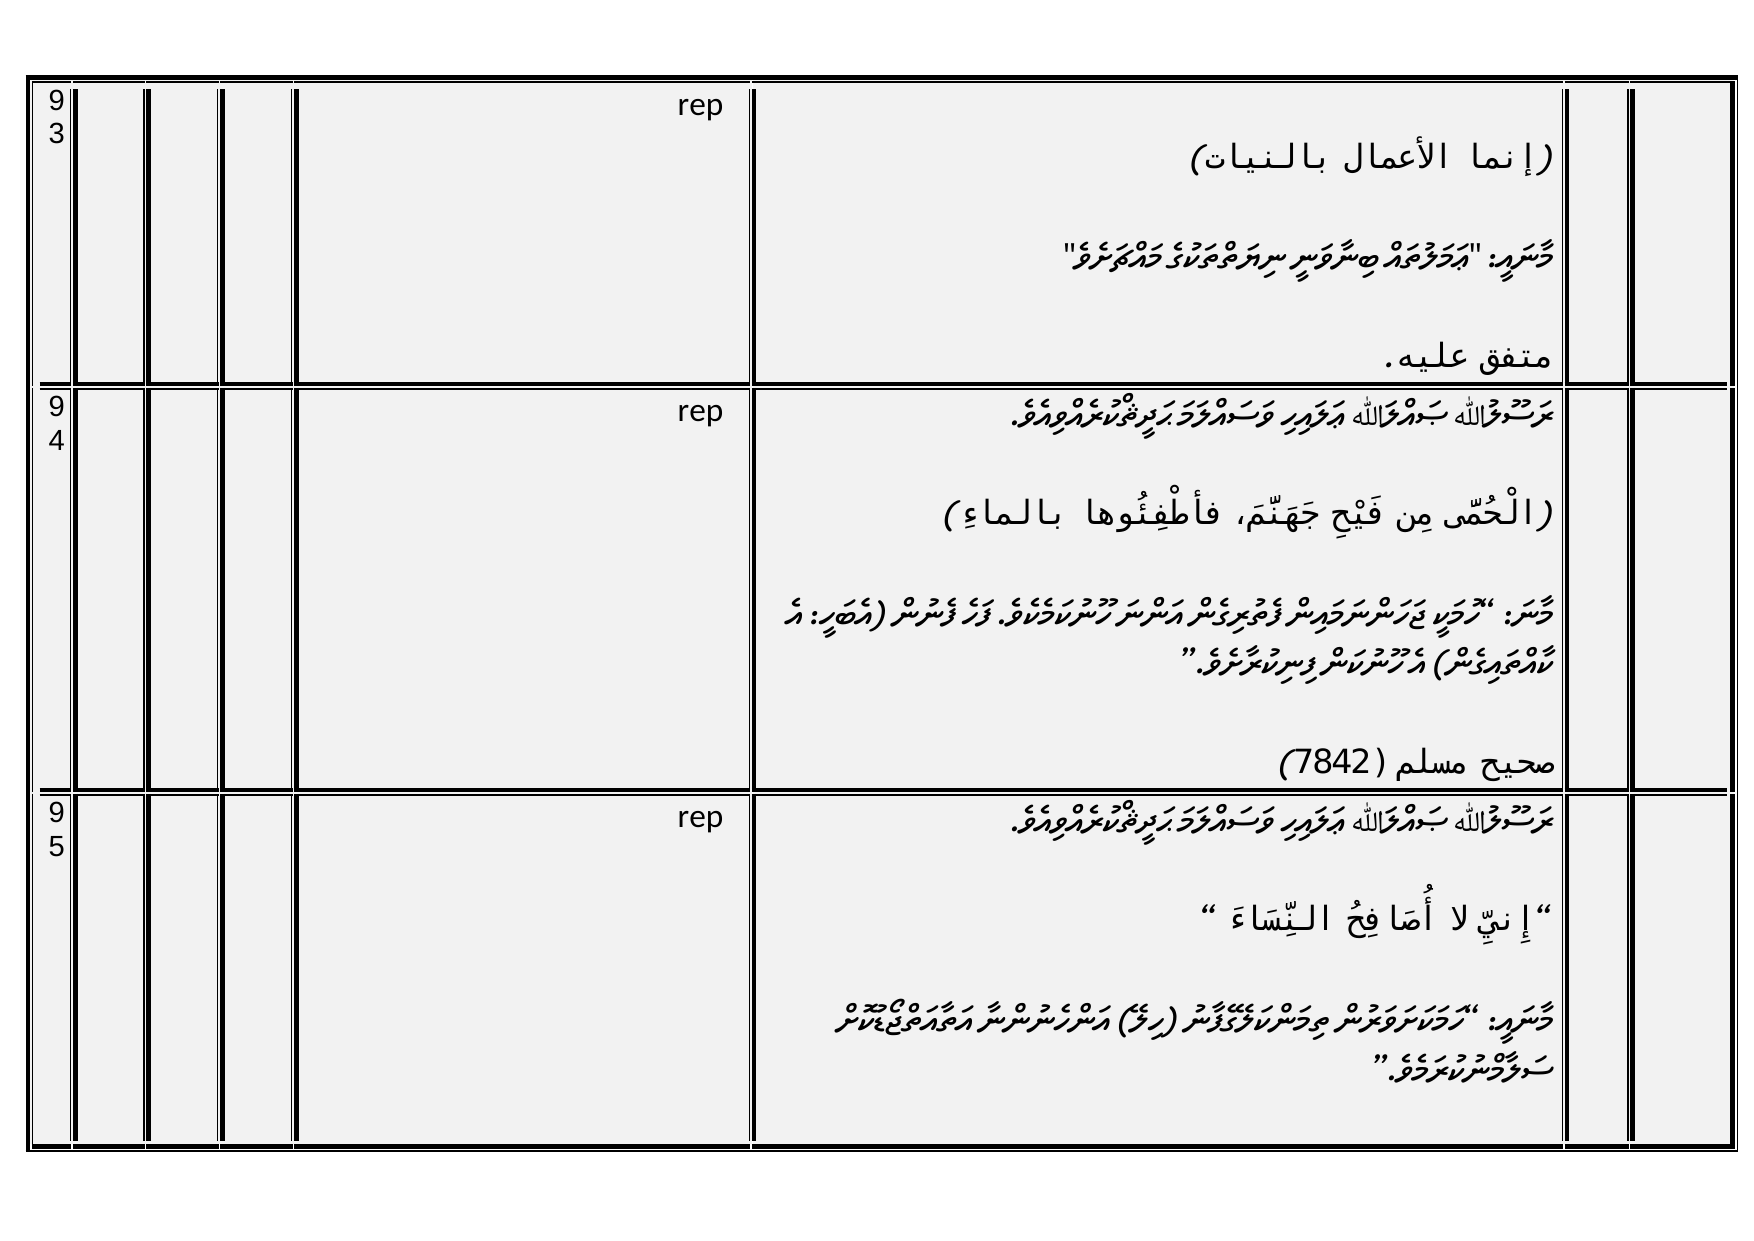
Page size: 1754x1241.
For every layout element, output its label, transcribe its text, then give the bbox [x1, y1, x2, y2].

table_cell rep [299, 390, 749, 788]
table_cell [30, 80, 74, 382]
table_cell [147, 788, 221, 1144]
table_cell [1565, 80, 1631, 382]
table_cell (إنما الأعمال بالنيات) މާނައީ: "ޢަމަލުތައް ބިނާވަނީ ނިޔަތްތަކުގެ މައްޗަށެވެ" متفق عليه. [753, 80, 1565, 382]
table_cell [221, 788, 295, 1144]
table_cell [78, 390, 143, 788]
table_cell rep [295, 80, 752, 382]
table_cell [221, 80, 295, 382]
table_cell [225, 390, 291, 788]
table_cell [1569, 390, 1627, 788]
table_cell rep [295, 788, 752, 1144]
table_cell [74, 80, 147, 382]
table_cell [74, 788, 147, 1144]
table_cell [30, 382, 74, 788]
table_cell [1631, 788, 1734, 1144]
table_cell [1565, 788, 1631, 1144]
table_cell [1631, 83, 1730, 382]
table_cell [147, 80, 221, 382]
table_cell ރަސޫލުﷲ ޞައްލަﷲ ޢަލައިހި ވަސައްލަމަ ޙަދީޘްކުރެއްވިއެވެ. (الْحُمَّى مِن فَيْحِ جَهَنَّمَ، فأطْفِئُوها بالماءِ) މާނަ: “ހުމަކީ ޖަހަންނަމައިން ފެތުރިގެން އަންނަ ހޫނުކަމެކެވެ. ފަހެ ފެނުން (އެބަހީ: އެ ކާއްތައިގެން) އެ ހޫނުކަން ފިނިކުރާށެވެ.” صحيح مسلم (7842) [756, 390, 1562, 788]
table_cell [151, 390, 217, 788]
table_cell [30, 788, 74, 1144]
table_cell [1631, 382, 1734, 788]
